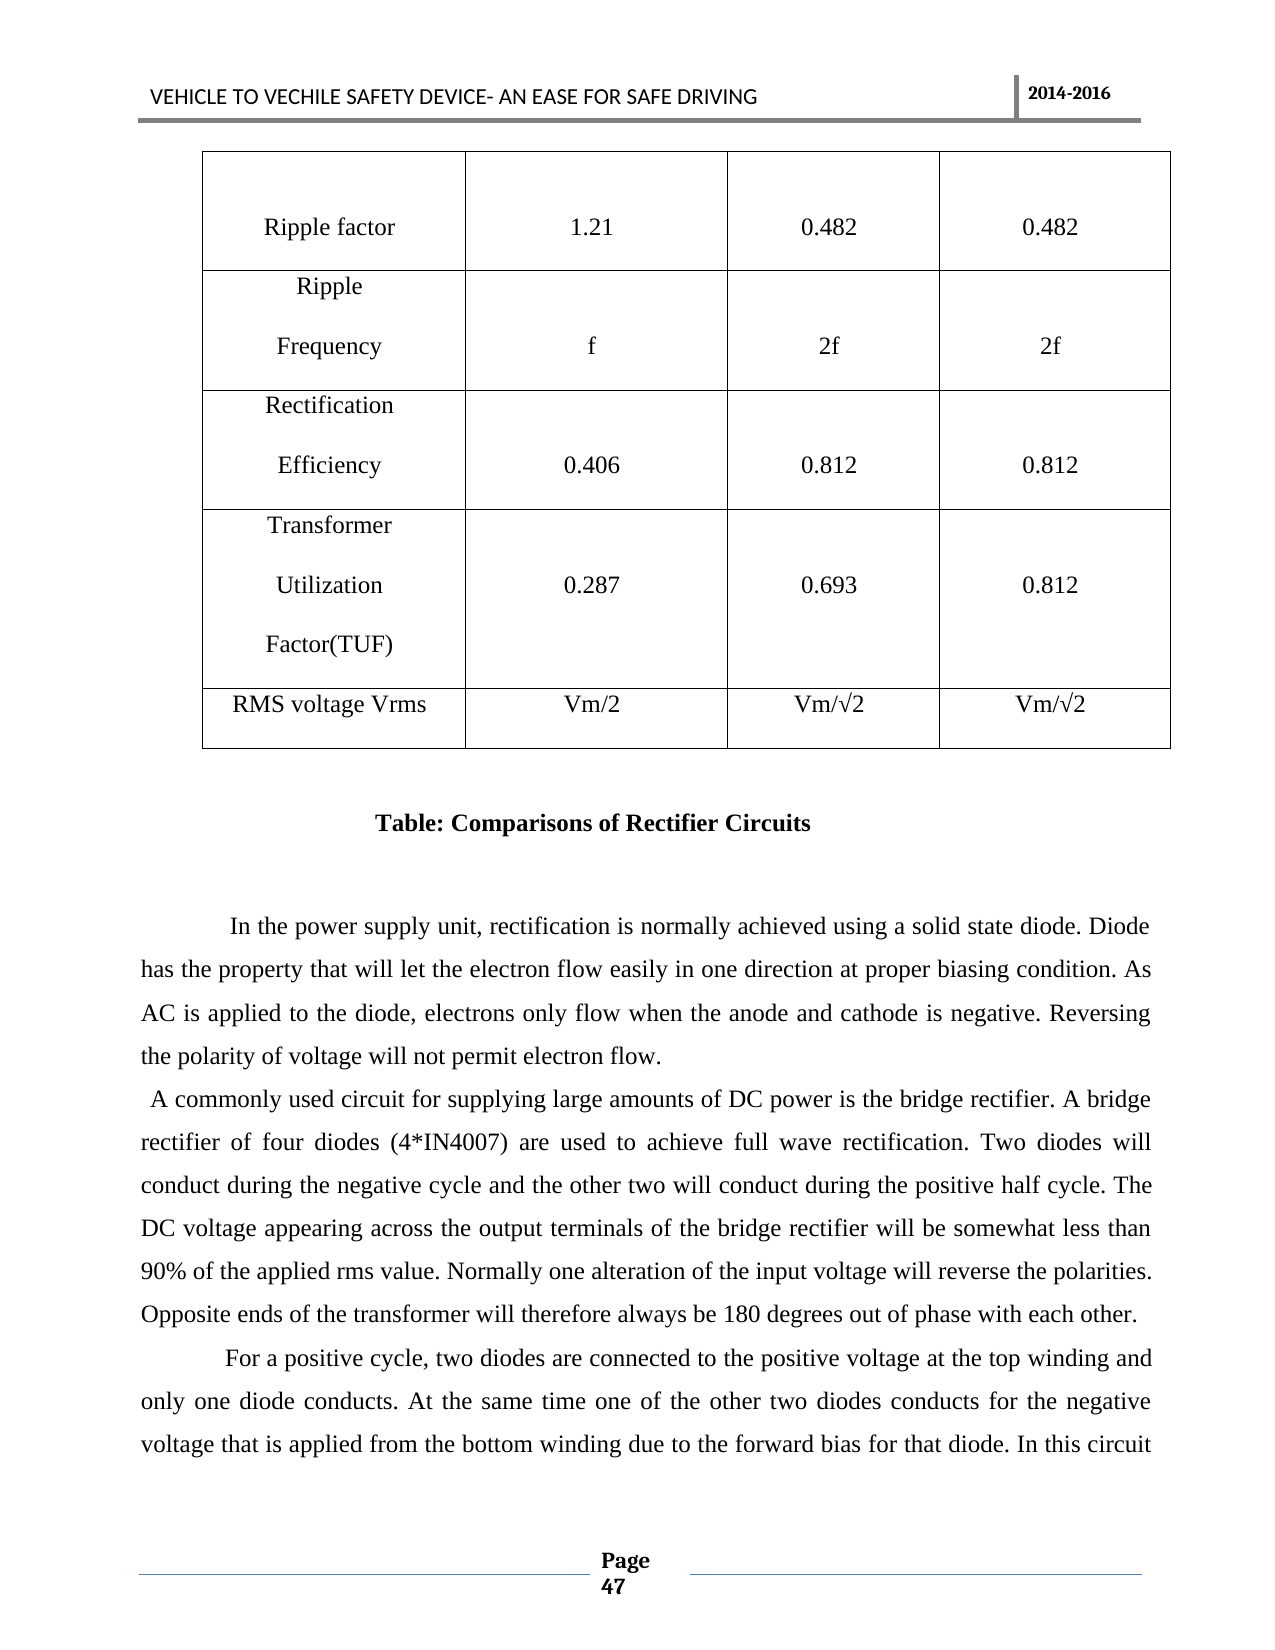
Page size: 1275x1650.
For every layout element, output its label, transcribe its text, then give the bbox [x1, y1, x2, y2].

table_cell Transformer Utilization Factor(TUF) [203, 510, 465, 688]
table_cell 0.482 [940, 152, 1170, 270]
table_cell Vm/2 [466, 689, 727, 748]
table_cell 2f [728, 271, 939, 389]
text Table: Comparisons of Rectifier Circuits [141, 808, 1153, 837]
table_cell 0.812 [728, 391, 939, 509]
table_cell 0.482 [728, 152, 939, 270]
table_cell RMS voltage Vrms [203, 689, 465, 748]
text A commonly used circuit for supplying large amounts of DC power is the bridge rectifier. A bridge rectifier of four diodes (4*IN4007) are used to achieve full wave rectification. Two diodes will conduct during the negative cycle and the other two will conduct during the positive half cycle. The DC voltage appearing across the output terminals of the bridge rectifier will be somewhat less than 90% of the applied rms value. Normally one alteration of the input voltage will reverse the polarities. Opposite ends of the transformer will therefore always be 180 degrees out of phase with each other. [141, 1084, 1153, 1328]
table_cell 1.21 [466, 152, 727, 270]
table_cell 0.812 [940, 510, 1170, 688]
table_cell 0.406 [466, 391, 727, 509]
table_cell 0.287 [466, 510, 727, 688]
table_cell 2f [940, 271, 1170, 389]
table_cell f [466, 271, 727, 389]
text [141, 1343, 1153, 1458]
text In the power supply unit, rectification is normally achieved using a solid state diode. Diode has the property that will let the electron flow easily in one direction at proper biasing condition. As AC is applied to the diode, electrons only flow when the anode and cathode is negative. Reversing the polarity of voltage will not permit electron flow. [141, 911, 1153, 1069]
table_cell Vm/√2 [728, 689, 939, 748]
table_cell Rectification Efficiency [203, 391, 465, 509]
table_cell Ripple factor [203, 152, 465, 270]
table_cell Ripple Frequency [203, 271, 465, 389]
table_cell 0.812 [940, 391, 1170, 509]
table_cell Vm/√2 [940, 689, 1170, 748]
table_cell 0.693 [728, 510, 939, 688]
